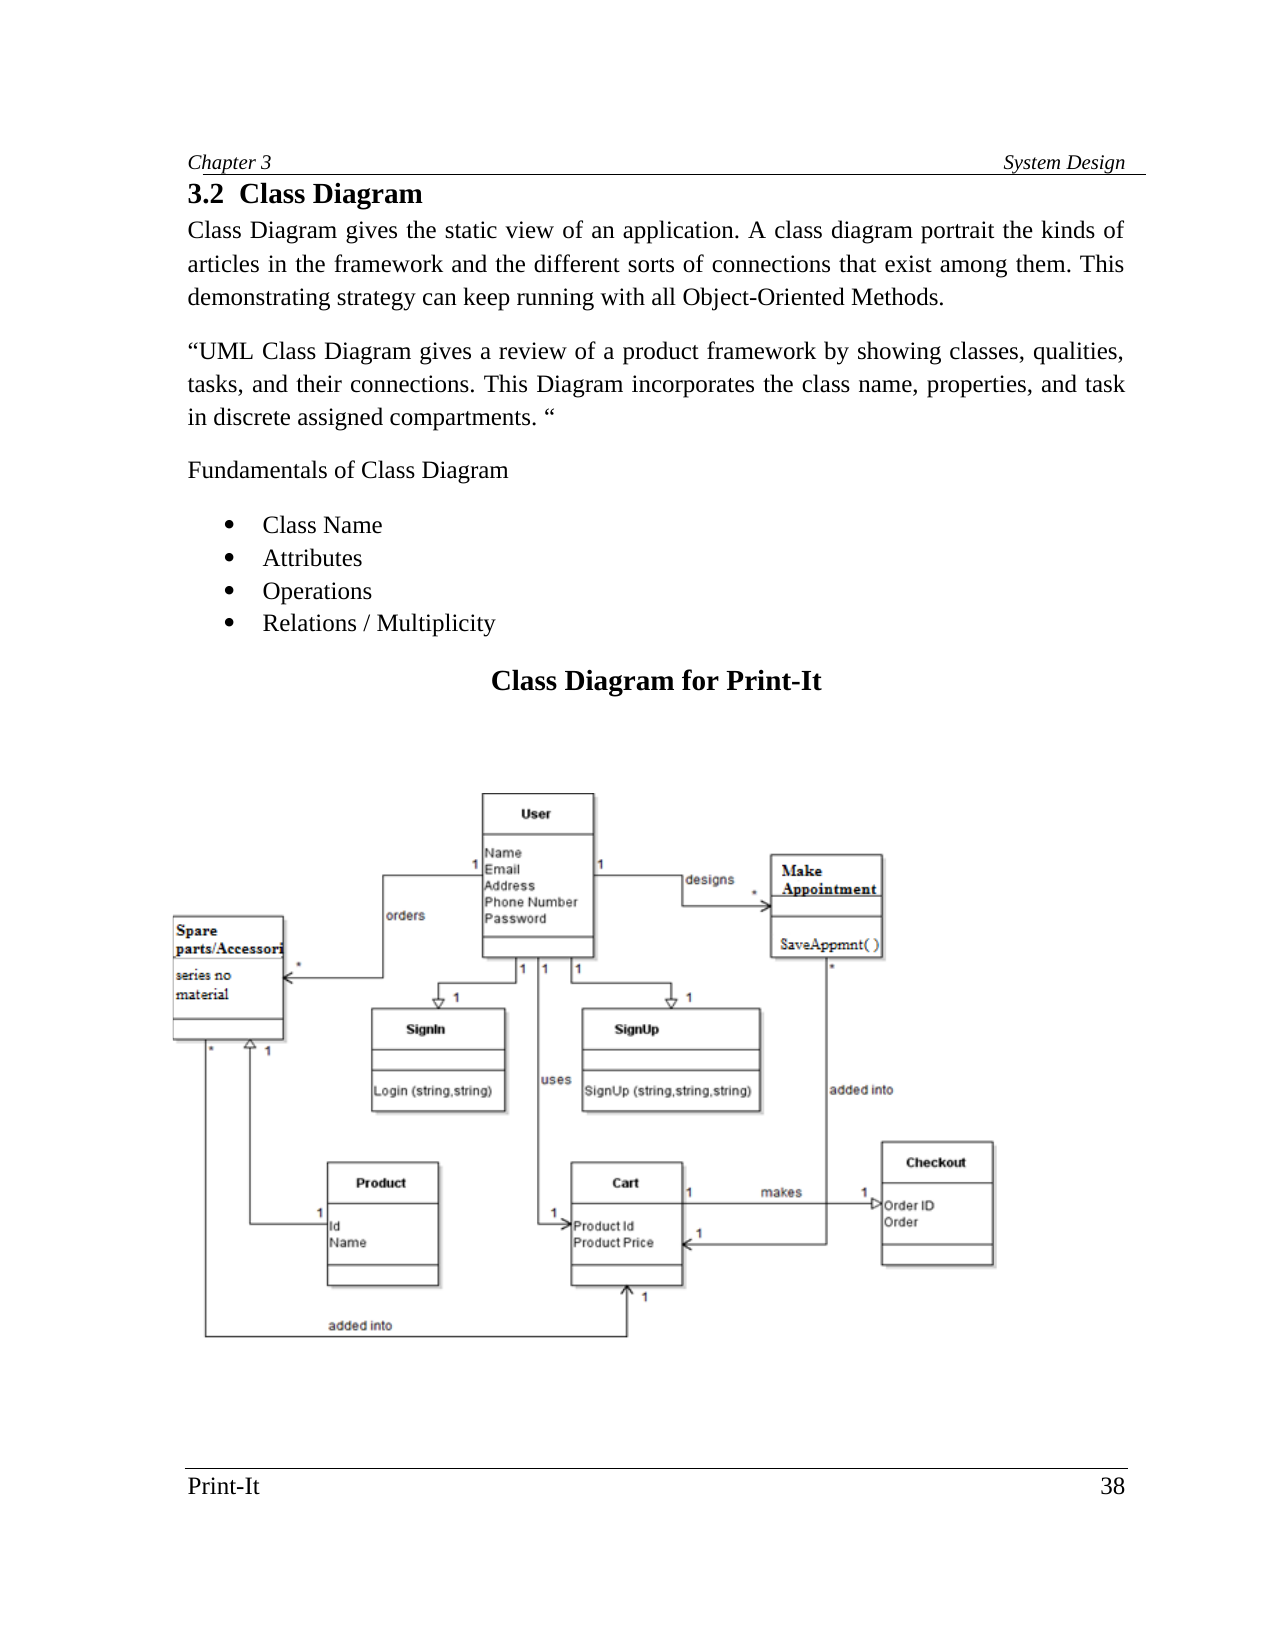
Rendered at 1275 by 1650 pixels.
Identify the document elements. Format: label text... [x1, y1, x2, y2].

list Class Name [225, 510, 1200, 538]
text Class Diagram gives the static view of an application. A class diagram portrait the kinds of articles in the framework and the different sorts of connections that exist among them. This demonstrating strategy can keep running with all Object-Oriented Methods. [187, 216, 1125, 310]
picture [172, 793, 1088, 1388]
list Relations / Multiplicity [225, 608, 1200, 637]
text “UML Class Diagram gives a review of a product framework by showing classes, qualities, tasks, and their connections. This Diagram incorporates the class name, properties, and task in discrete assigned compartments. “ [187, 336, 1126, 431]
text Class Diagram for Print-It [491, 663, 1200, 696]
list Operations [225, 576, 1200, 604]
subtitle Class Diagram [187, 176, 1200, 209]
text Fundamentals of Class Diagram [187, 456, 1200, 484]
list Attributes [225, 543, 1200, 572]
